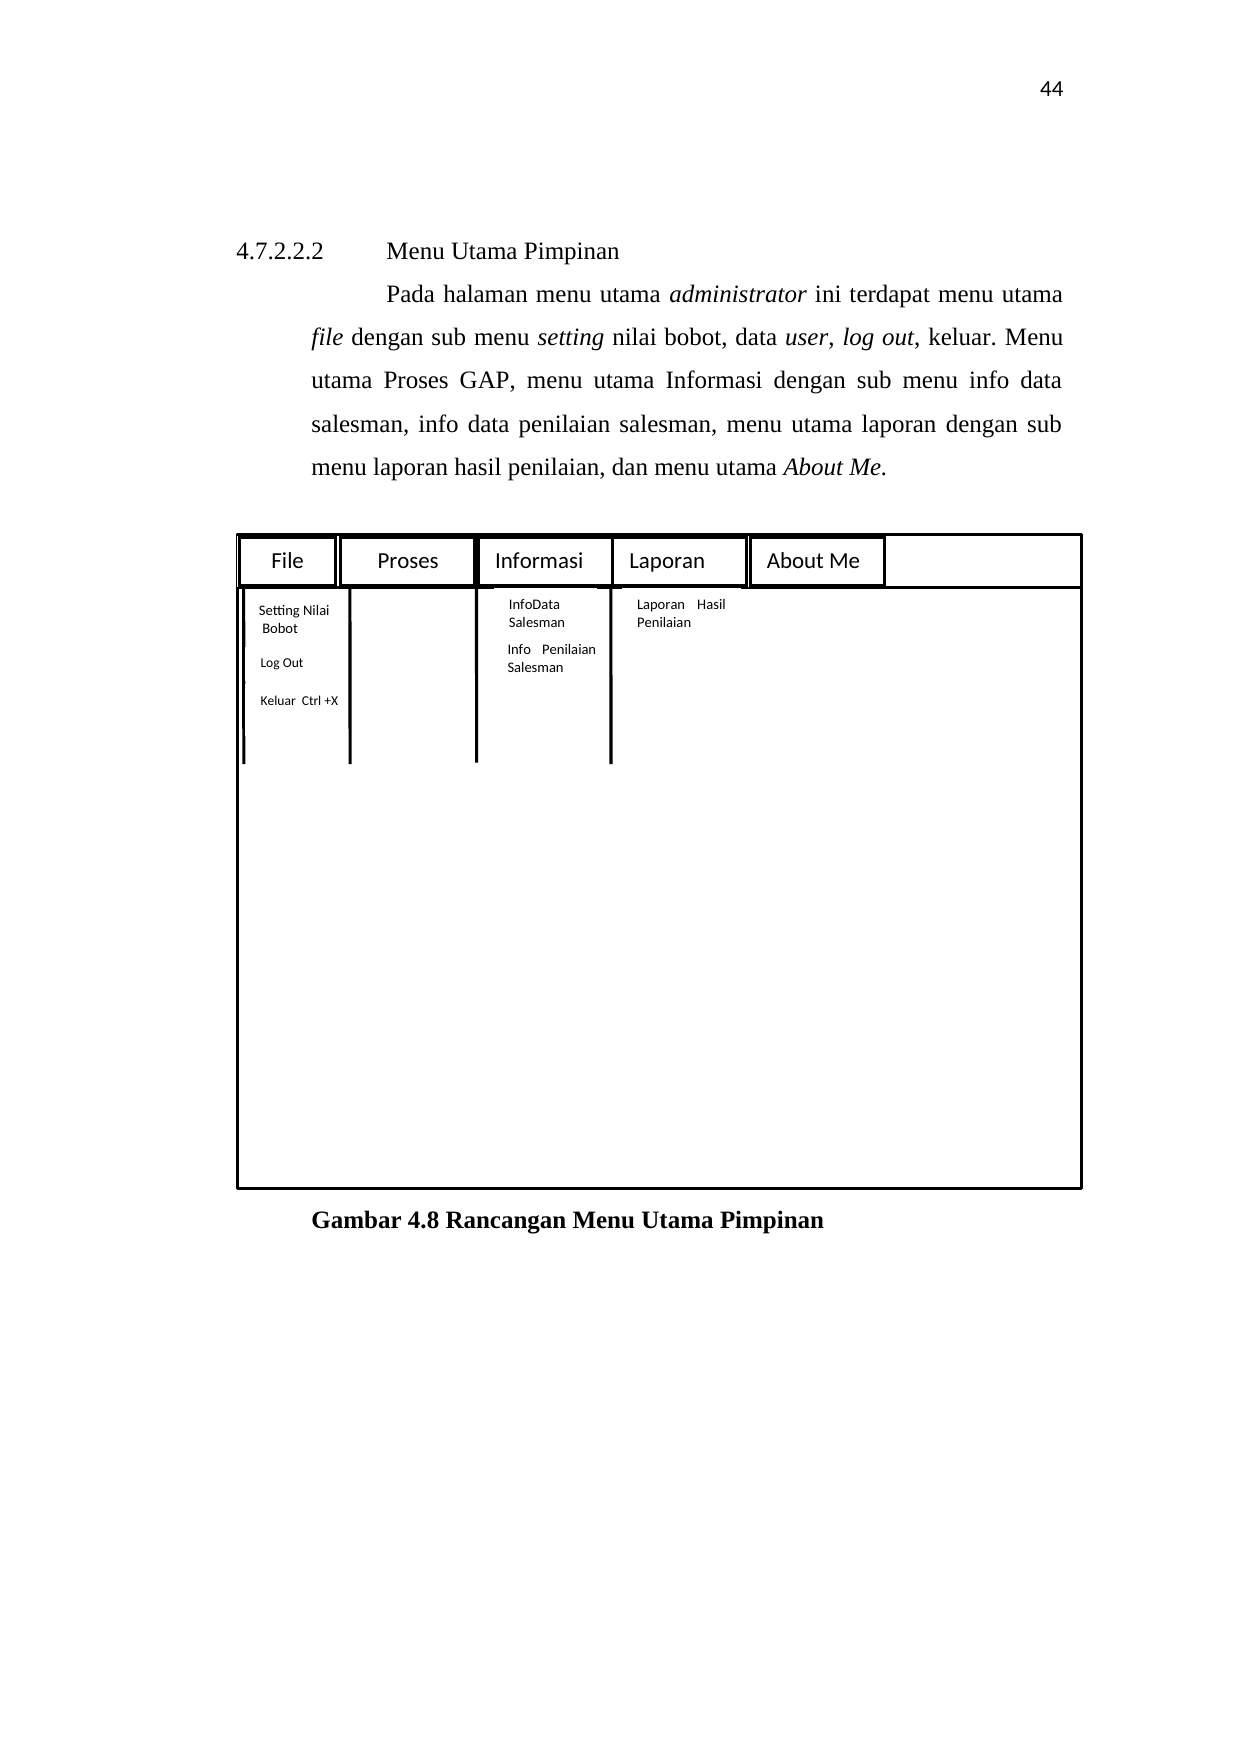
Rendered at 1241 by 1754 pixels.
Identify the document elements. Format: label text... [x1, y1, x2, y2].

text Pada halaman menu utama administrator ini terdapat menu utama file dengan sub menu setting nilai bobot, data user, log out, keluar. Menu utama Proses GAP, menu utama Informasi dengan sub menu info data salesman, info data penilaian salesman, menu utama laporan dengan sub menu laporan hasil penilaian, dan menu utama About Me. [311, 279, 1063, 481]
list Menu Utama Pimpinan [236, 236, 1063, 265]
list Gambar 4.8 Rancangan Menu Utama Pimpinan [311, 1205, 1063, 1233]
